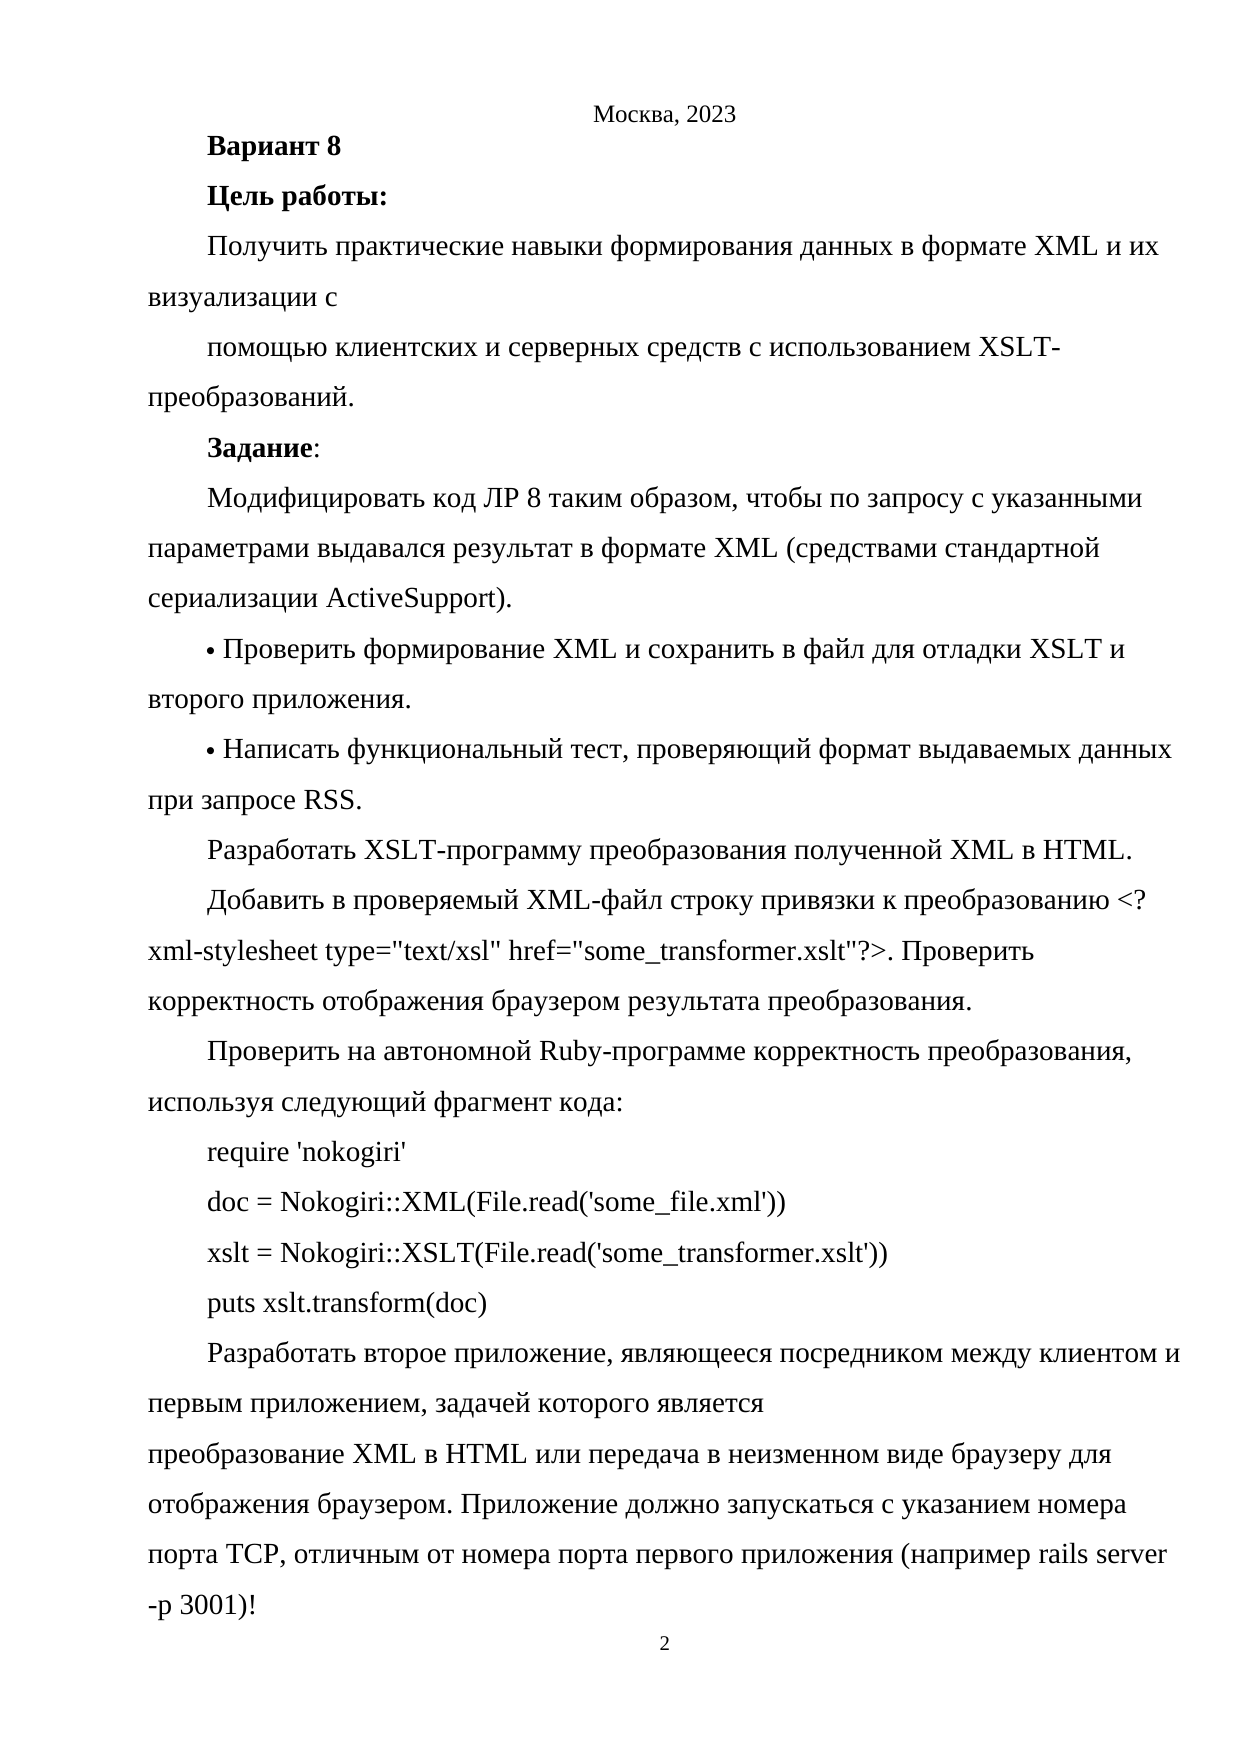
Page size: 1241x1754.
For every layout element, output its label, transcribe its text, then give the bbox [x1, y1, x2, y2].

text Цель работы: [148, 178, 1181, 212]
text doc = Nokogiri::XML(File.read('some_file.xml')) [148, 1184, 1181, 1218]
text Москва, 2023 [148, 99, 1181, 128]
text Модифицировать код ЛР 8 таким образом, чтобы по запросу с указанными параметрами выдавался результат в формате XML (средствами стандартной сериализации ActiveSupport). [148, 480, 1181, 614]
text Задание: [148, 430, 1181, 463]
text Разработать XSLT-программу преобразования полученной XML в HTML. [148, 832, 1181, 866]
list Написать функциональный тест, проверяющий формат выдаваемых данных при запросе RSS. [148, 732, 1181, 815]
text Вариант 8 [148, 128, 1181, 161]
text puts xslt.transform(doc) [148, 1285, 1181, 1318]
text Разработать второе приложение, являющееся посредником между клиентом и первым приложением, задачей которого является преобразование XML в HTML или передача в неизменном виде браузеру для отображения браузером. Приложение должно запускаться с указанием номера порта TCP, отличным от номера порта первого приложения (например rails server -p 3001)! [148, 1335, 1181, 1620]
list Проверить формирование XML и сохранить в файл для отладки XSLT и второго приложения. [148, 631, 1181, 715]
text Получить практические навыки формирования данных в формате XML и их визуализации с [148, 228, 1181, 312]
text помощью клиентских и серверных средств с использованием XSLT-преобразований. [148, 329, 1181, 413]
text xslt = Nokogiri::XSLT(File.read('some_transformer.xslt')) [148, 1235, 1181, 1268]
text Проверить на автономной Ruby-программе корректность преобразования, используя следующий фрагмент кода: [148, 1033, 1181, 1117]
text require 'nokogiri' [148, 1134, 1181, 1168]
text Добавить в проверяемый XML-файл строку привязки к преобразованию <?xml-stylesheet type="text/xsl" href="some_transformer.xslt"?>. Проверить корректность отображения браузером результата преобразования. [148, 882, 1181, 1017]
